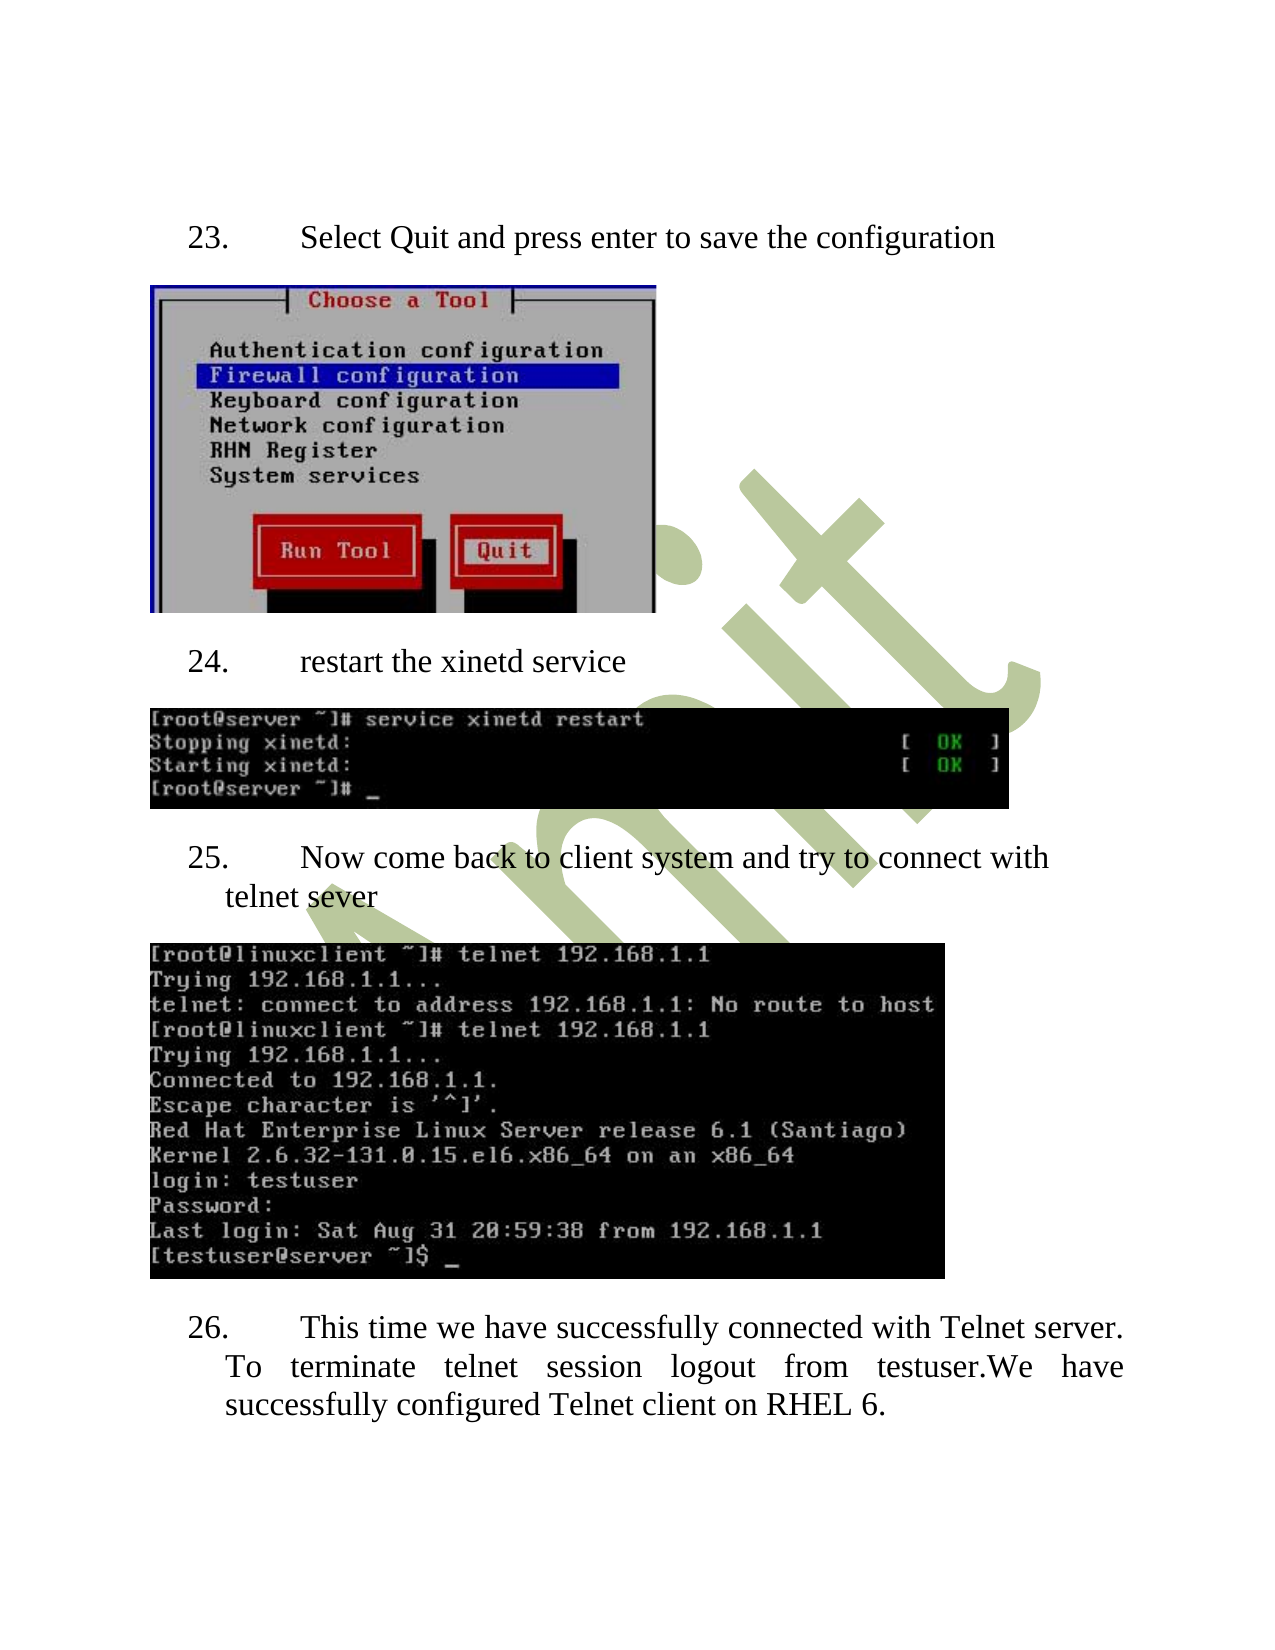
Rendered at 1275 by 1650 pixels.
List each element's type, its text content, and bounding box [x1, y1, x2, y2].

list Now come back to client system and try to connect with telnet sever [187, 837, 1125, 914]
list This time we have successfully connected with Telnet server. To terminate telnet session logout from testuser.We have successfully configured Telnet client on RHEL 6. [187, 1308, 1125, 1423]
picture [150, 943, 945, 1279]
list restart the xinetd service [187, 641, 1125, 680]
picture [150, 708, 1009, 809]
picture [150, 285, 657, 613]
list Select Quit and press enter to save the configuration [187, 217, 1125, 256]
